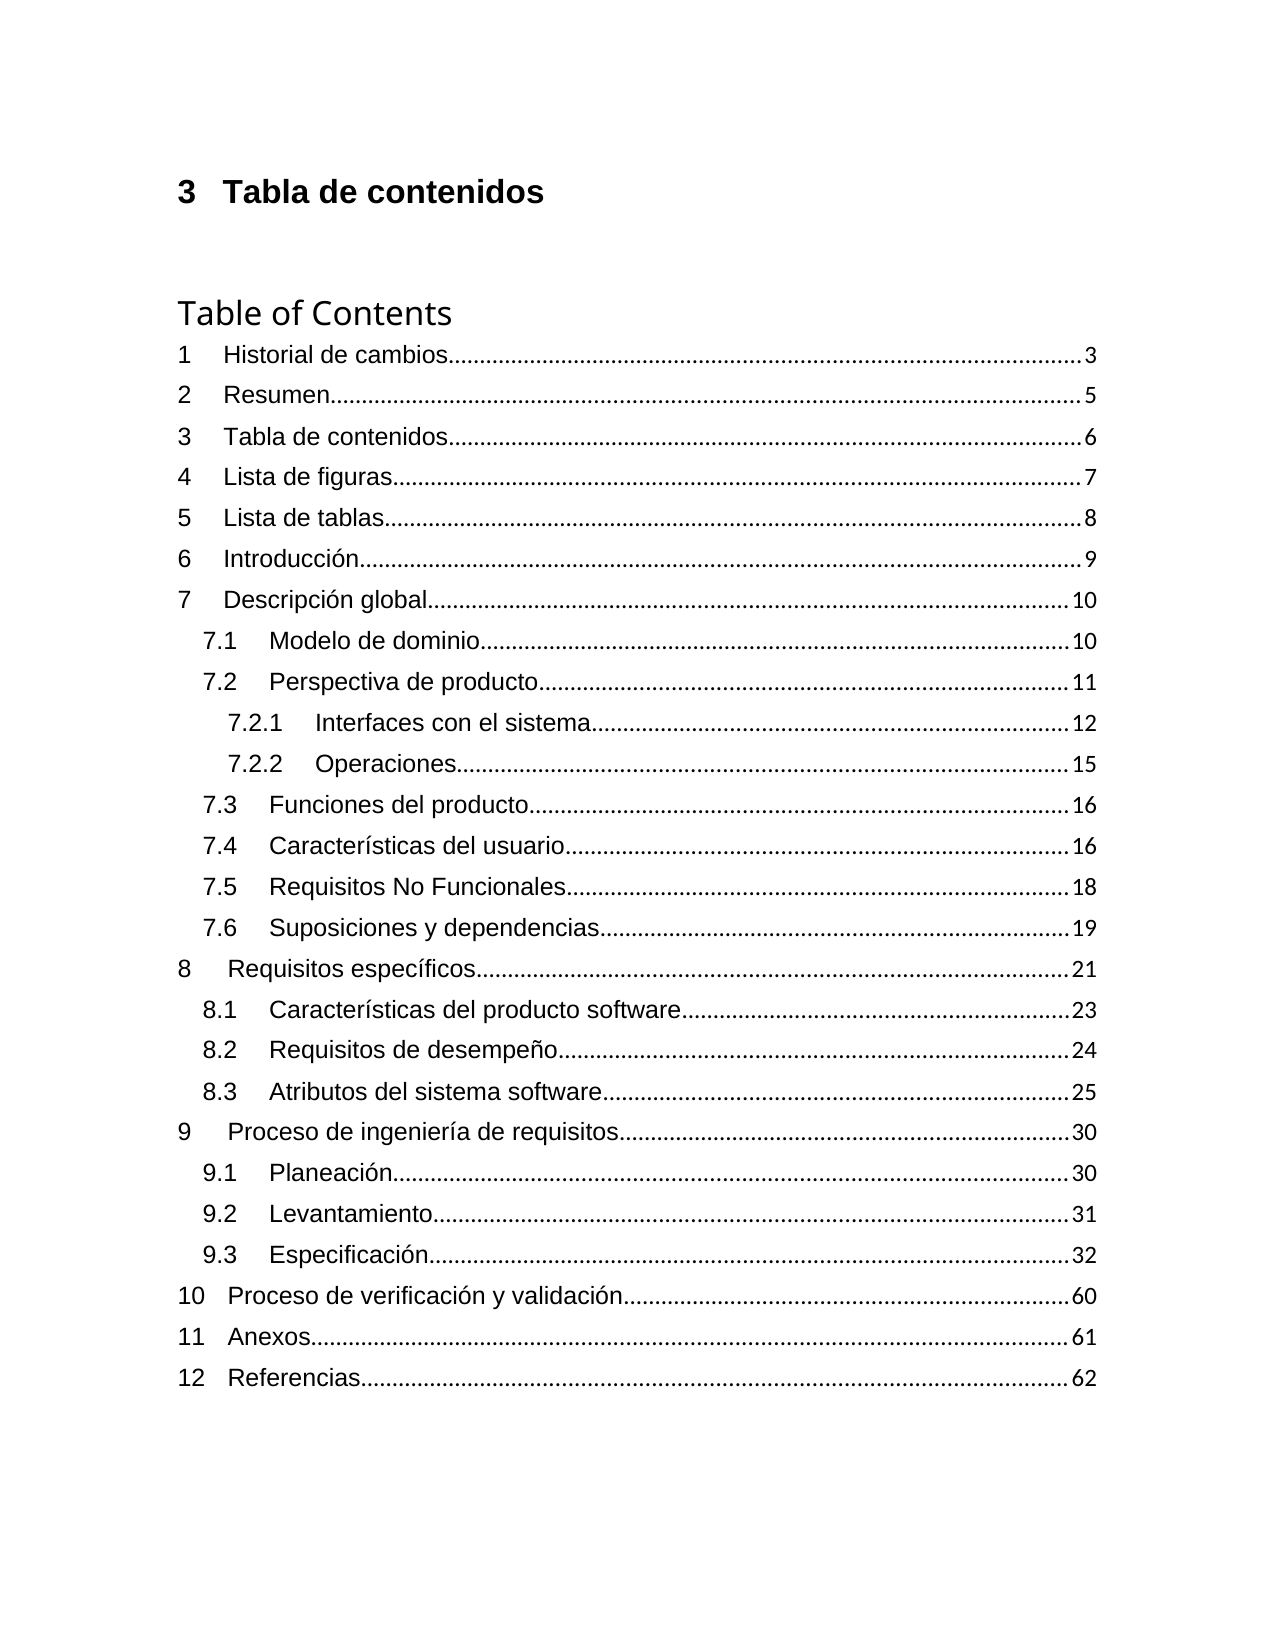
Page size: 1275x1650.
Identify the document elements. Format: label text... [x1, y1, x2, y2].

subtitle Tabla de contenidos [177, 173, 1098, 211]
